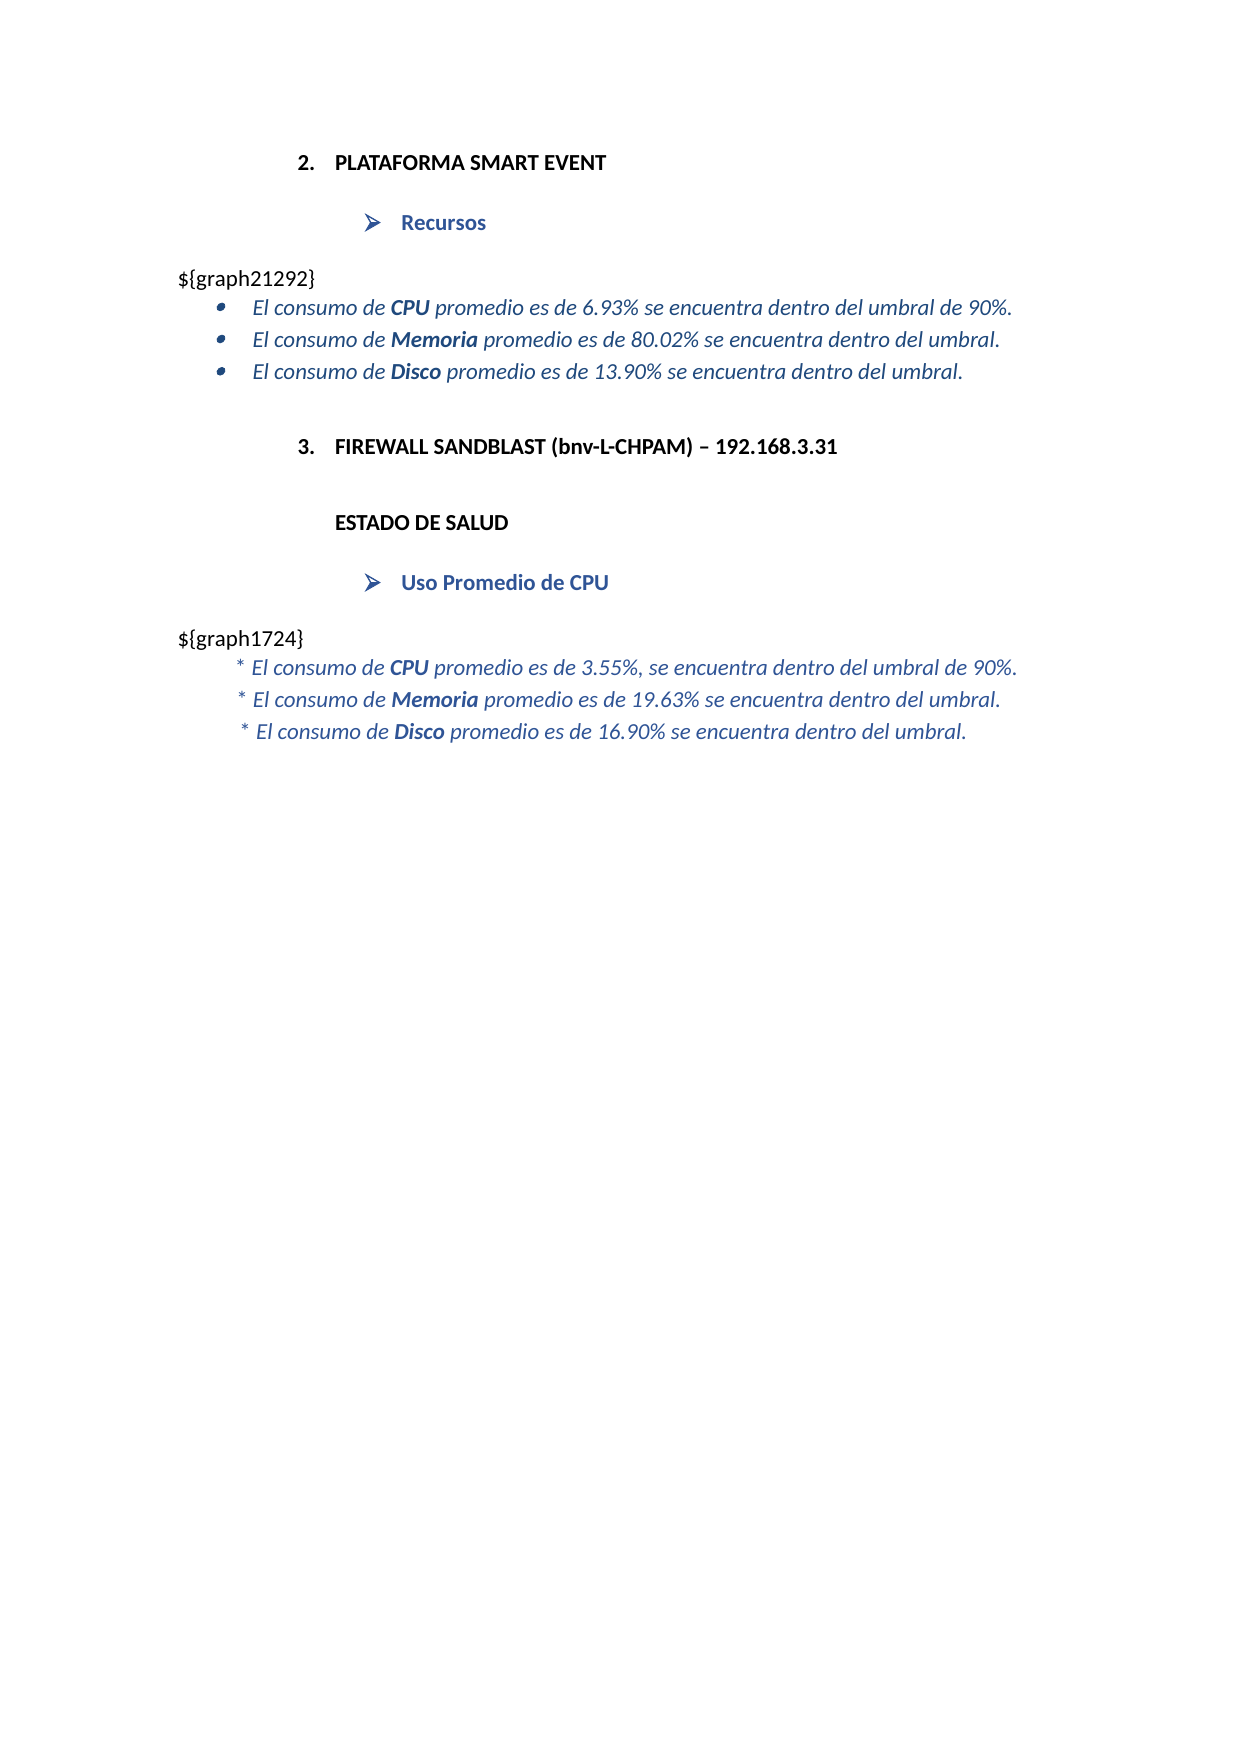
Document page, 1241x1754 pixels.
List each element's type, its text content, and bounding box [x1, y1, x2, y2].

list El consumo de Memoria promedio es de 80.02% se encuentra dentro del umbral. [215, 325, 1063, 353]
subtitle ESTADO DE SALUD [335, 508, 1063, 536]
list El consumo de CPU promedio es de 6.93% se encuentra dentro del umbral de 90%. [215, 293, 1063, 321]
list Uso Promedio de CPU [363, 568, 1063, 597]
list Recursos [363, 208, 1063, 237]
text ${graph1724} [177, 624, 1063, 653]
subtitle PLATAFORMA SMART EVENT [297, 148, 1063, 176]
text * El consumo de CPU promedio es de 3.55%, se encuentra dentro del umbral de 90%. [177, 653, 1063, 681]
subtitle FIREWALL SANDBLAST (bnv-L-CHPAM) – 192.168.3.31 [297, 432, 1063, 460]
text * El consumo de Disco promedio es de 16.90% se encuentra dentro del umbral. [177, 717, 1063, 745]
text * El consumo de Memoria promedio es de 19.63% se encuentra dentro del umbral. [177, 685, 1063, 713]
list El consumo de Disco promedio es de 13.90% se encuentra dentro del umbral. [215, 357, 1063, 385]
text ${graph21292} [177, 264, 1063, 293]
